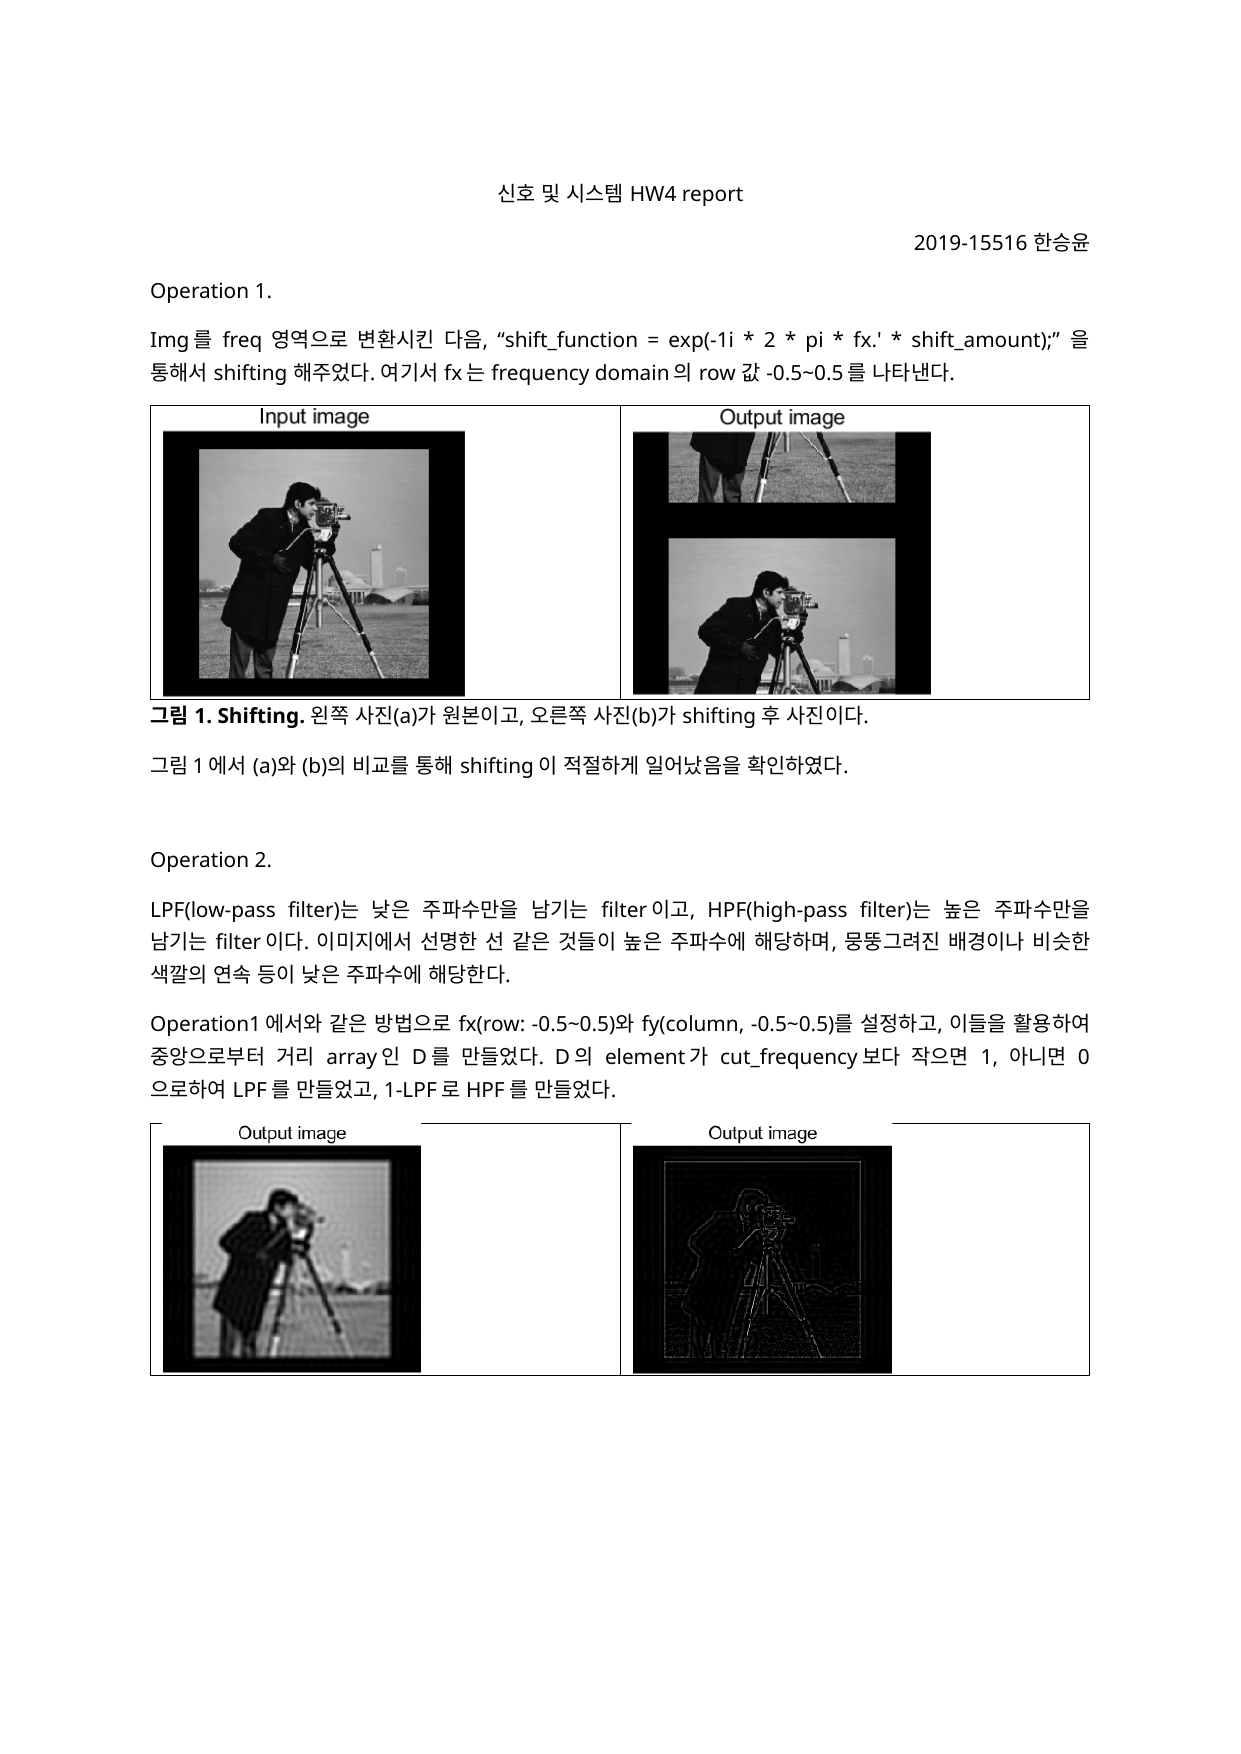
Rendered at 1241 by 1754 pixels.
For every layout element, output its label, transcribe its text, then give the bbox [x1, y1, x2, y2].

table_header [467, 406, 620, 698]
table_header [621, 1124, 631, 1375]
picture [631, 406, 933, 697]
picture [631, 1123, 893, 1375]
table_header [151, 406, 161, 698]
text Operation 1. [150, 276, 1090, 304]
text LPF(low-pass filter)는 낮은 주파수만을 남기는 filter이고, HPF(high-pass filter)는 높은 주파수만을 남기는 filter이다. 이미지에서 선명한 선 같은 것들이 높은 주파수에 해당하며, 뭉뚱그려진 배경이나 비슷한 색깔의 연속 등이 낮은 주파수에 해당한다. [150, 893, 1090, 989]
text Operation1에서와 같은 방법으로 fx(row: -0.5~0.5)와 fy(column, -0.5~0.5)를 설정하고, 이들을 활용하여 중앙으로부터 거리 array인 D를 만들었다. D의 element가 cut_frequency보다 작으면 1, 아니면 0으로하여 LPF를 만들었고, 1-LPF로 HPF를 만들었다. [150, 1008, 1090, 1103]
table_header [621, 406, 1089, 698]
text 2019-15516 한승윤 [150, 227, 1090, 257]
text Img를 freq 영역으로 변환시킨 다음, “shift_function = exp(-1i * 2 * pi * fx.' * shift_amount);” 을 통해서 shifting 해주었다. 여기서 fx는 frequency domain의 row 값 -0.5~0.5를 나타낸다. [150, 323, 1090, 386]
text 그림 1. Shifting. 왼쪽 사진(a)가 원본이고, 오른쪽 사진(b)가 shifting 후 사진이다. [150, 700, 1090, 730]
picture [161, 406, 467, 699]
text 신호 및 시스템 HW4 report [150, 177, 1090, 207]
text 그림1에서 (a)와 (b)의 비교를 통해 shifting이 적절하게 일어났음을 확인하였다. [150, 749, 1090, 779]
table_header [893, 1124, 1089, 1375]
table_header [151, 1124, 620, 1375]
picture [161, 1123, 422, 1374]
text Operation 2. [150, 846, 1090, 874]
